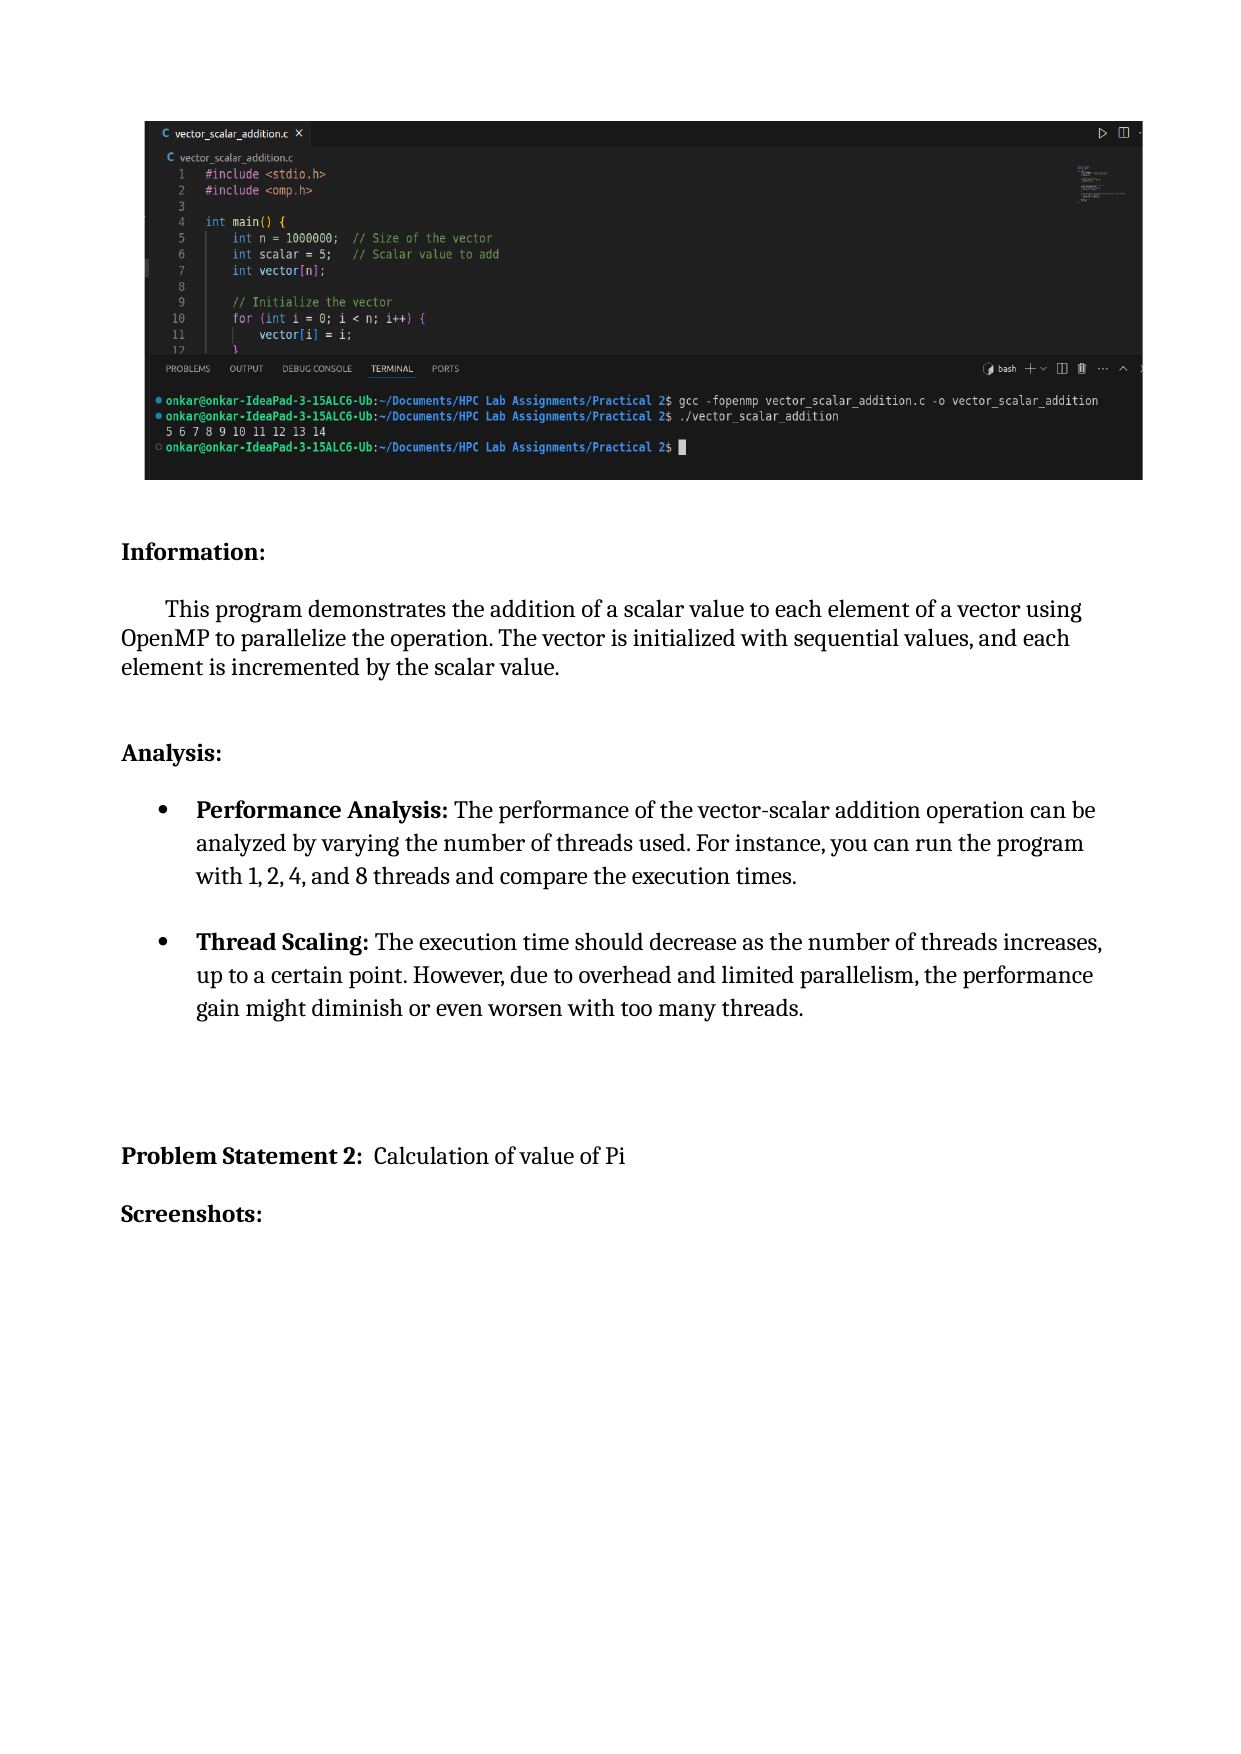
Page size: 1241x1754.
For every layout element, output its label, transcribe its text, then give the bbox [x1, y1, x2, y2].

text Analysis: [121, 739, 1119, 767]
text Problem Statement 2: Calculation of value of Pi [121, 1142, 1119, 1171]
list Thread Scaling: The execution time should decrease as the number of threads increases, up to a certain point. However, due to overhead and limited parallelism, the performance gain might diminish or even worsen with too many threads. [158, 928, 1119, 1023]
text Screenshots: [121, 1200, 1119, 1228]
list Performance Analysis: The performance of the vector-scalar addition operation can be analyzed by varying the number of threads used. For instance, you can run the program with 1, 2, 4, and 8 threads and compare the execution times. [158, 796, 1119, 891]
text This program demonstrates the addition of a scalar value to each element of a vector using OpenMP to parallelize the operation. The vector is initialized with sequential values, and each element is incremented by the scalar value. [121, 595, 1119, 681]
text Information: [121, 537, 1119, 566]
picture [144, 121, 1143, 480]
